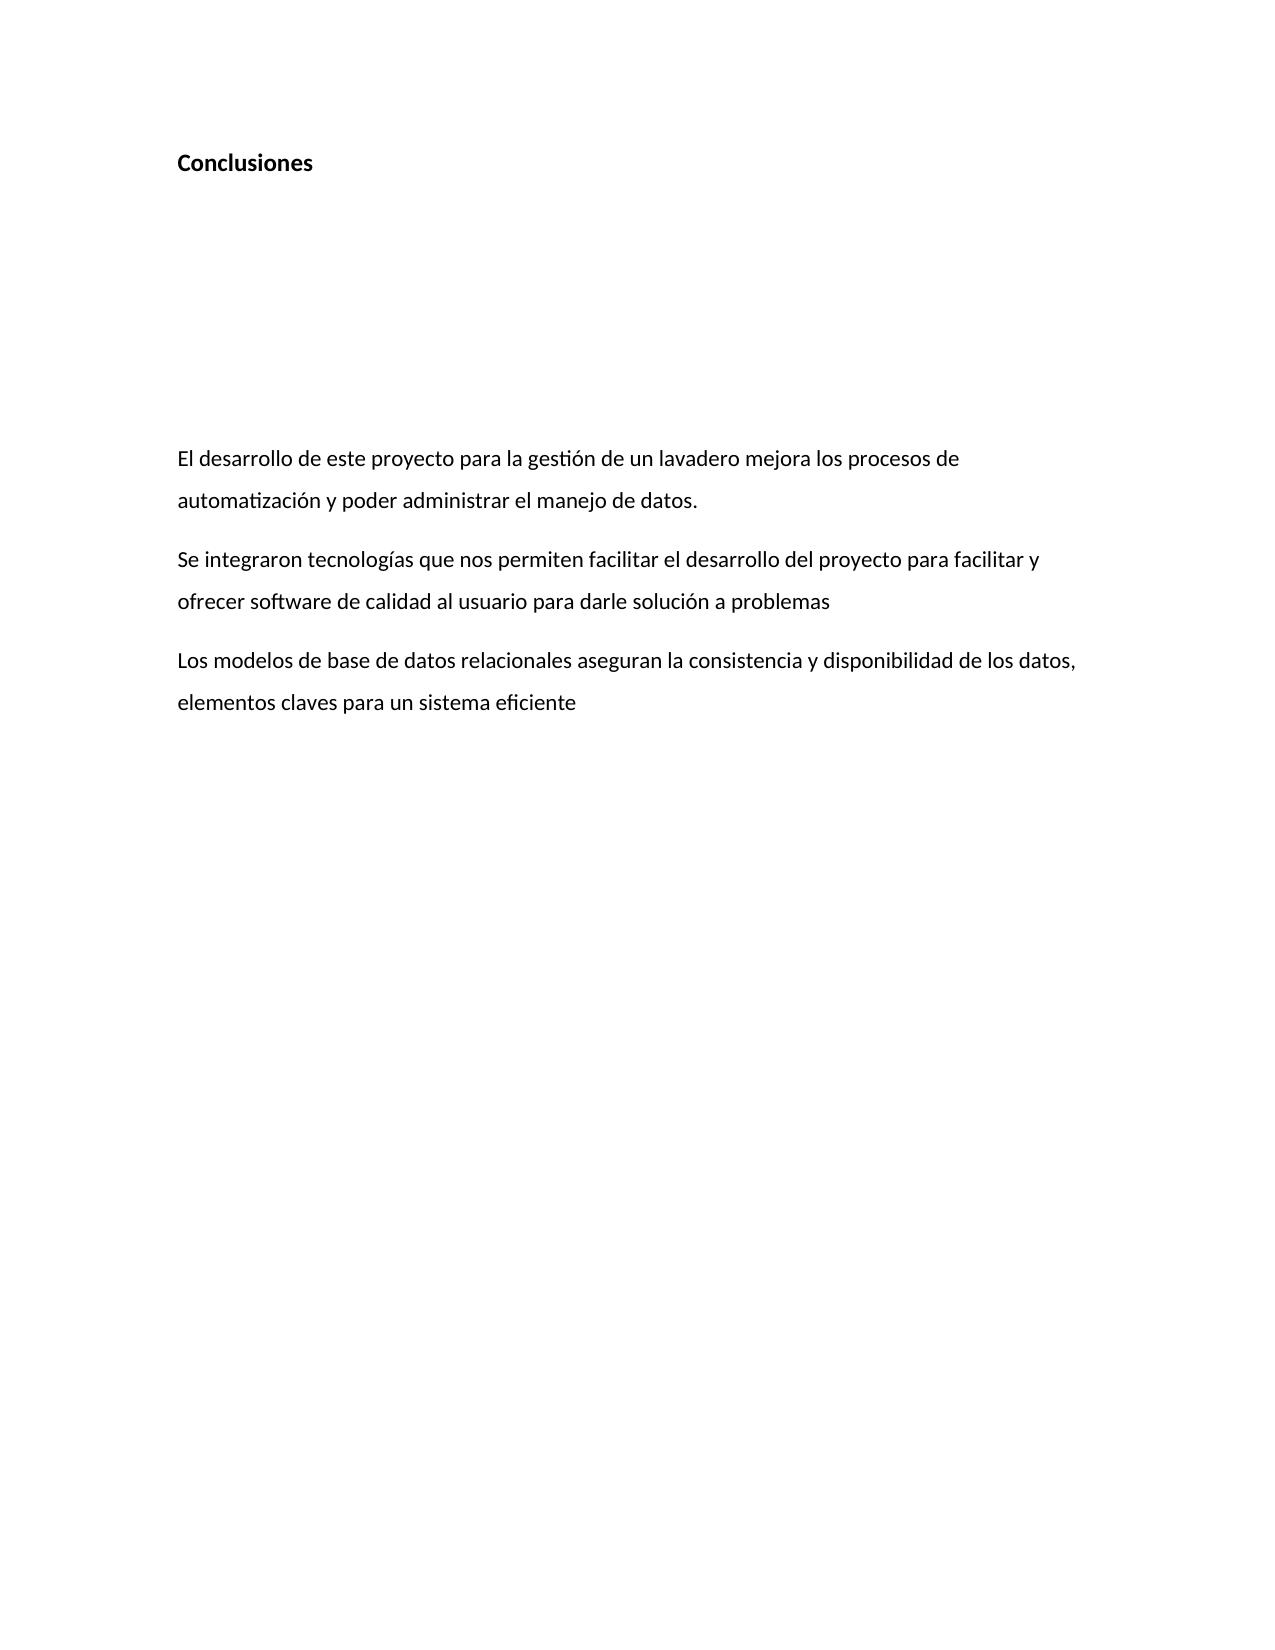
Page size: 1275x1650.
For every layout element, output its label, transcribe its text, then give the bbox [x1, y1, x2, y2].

text Conclusiones [177, 148, 1098, 178]
text Se integraron tecnologías que nos permiten facilitar el desarrollo del proyecto para facilitar y ofrecer software de calidad al usuario para darle solución a problemas [177, 545, 1098, 615]
text El desarrollo de este proyecto para la gestión de un lavadero mejora los procesos de automatización y poder administrar el manejo de datos. [177, 444, 1098, 514]
text Los modelos de base de datos relacionales aseguran la consistencia y disponibilidad de los datos, elementos claves para un sistema eficiente [177, 646, 1098, 716]
